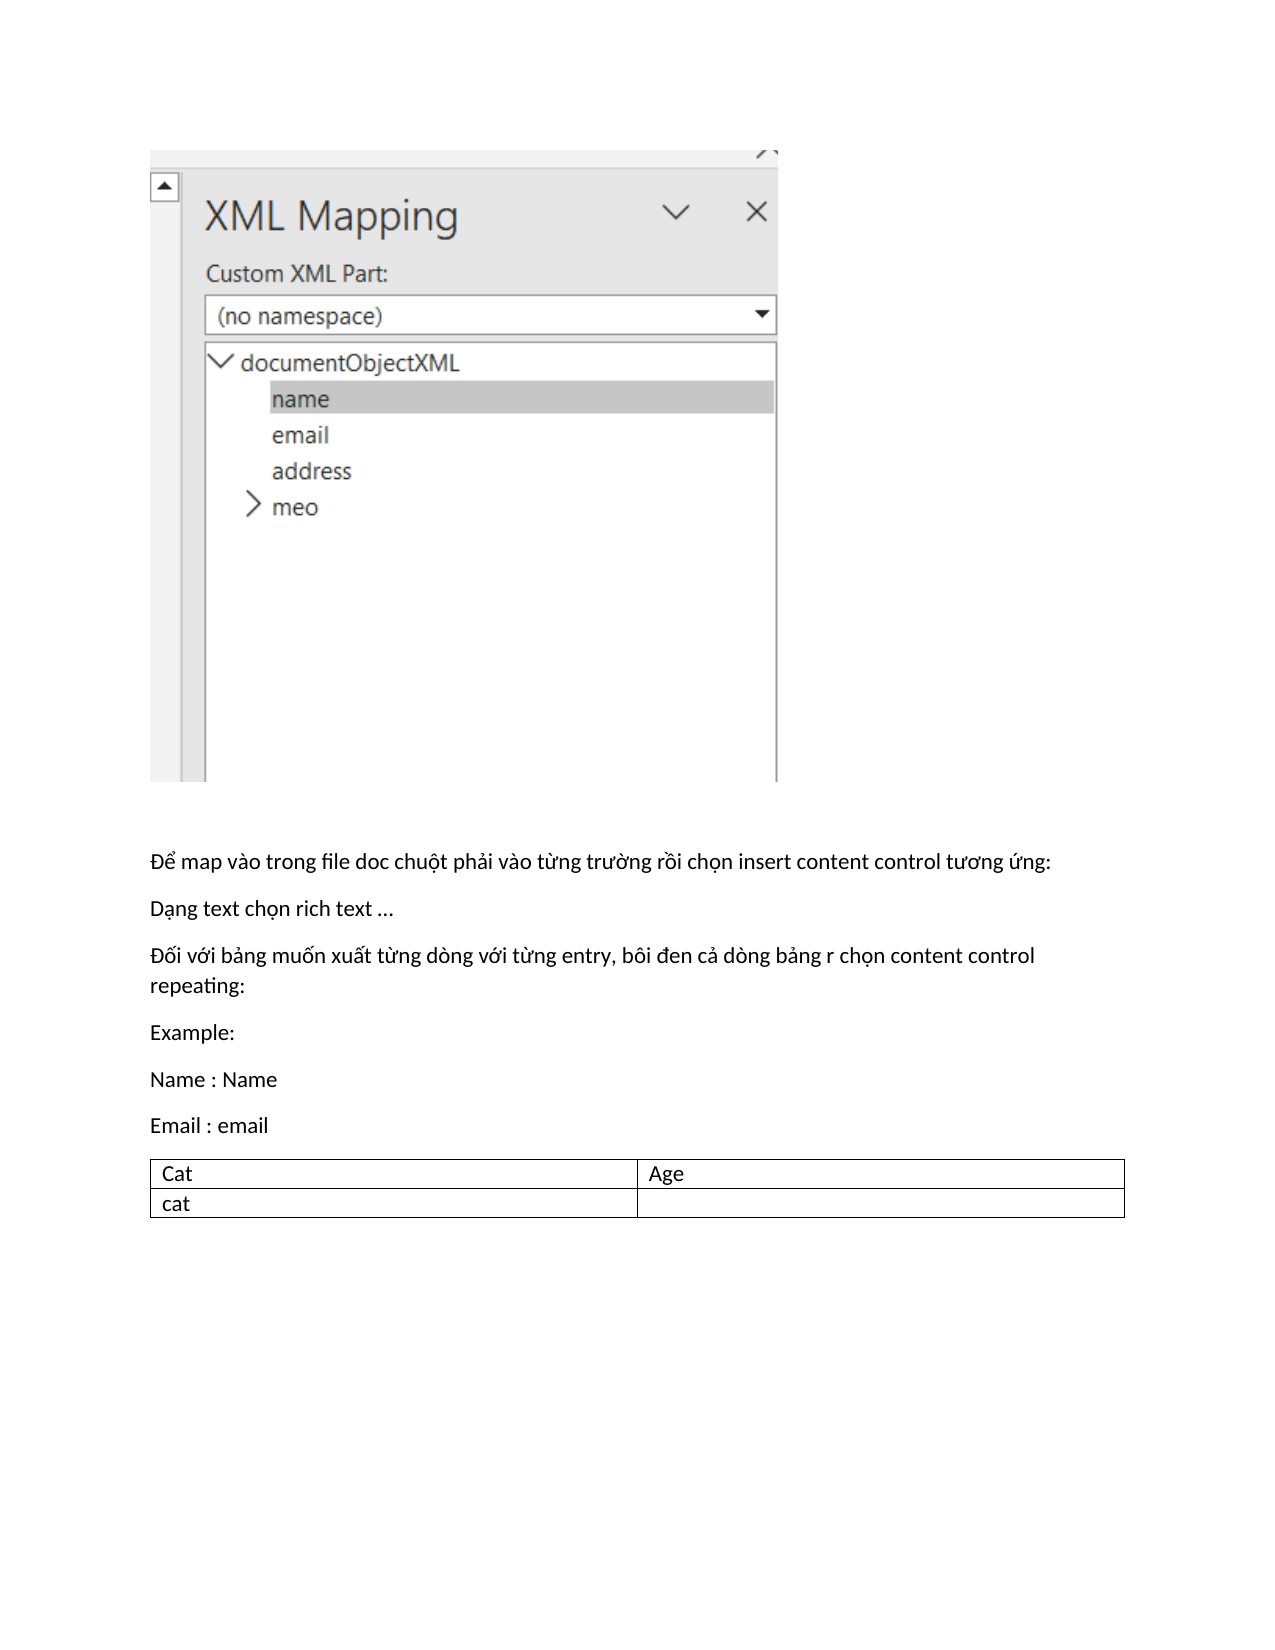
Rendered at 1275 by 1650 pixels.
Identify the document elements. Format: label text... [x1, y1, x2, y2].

table_header Age [638, 1160, 1124, 1188]
text Dạng text chọn rich text … [150, 894, 1125, 922]
table_header Cat [151, 1160, 637, 1188]
text Email : [150, 1112, 1125, 1140]
text Example: [150, 1018, 1125, 1046]
picture [150, 150, 779, 782]
text Để map vào trong file doc chuột phải vào từng trường rồi chọn insert content control tương ứng: [150, 847, 1125, 875]
text Đối với bảng muốn xuất từng dòng với từng entry, bôi đen cả dòng bảng r chọn content control repeating: [150, 941, 1125, 999]
text Name : [150, 1065, 1125, 1093]
